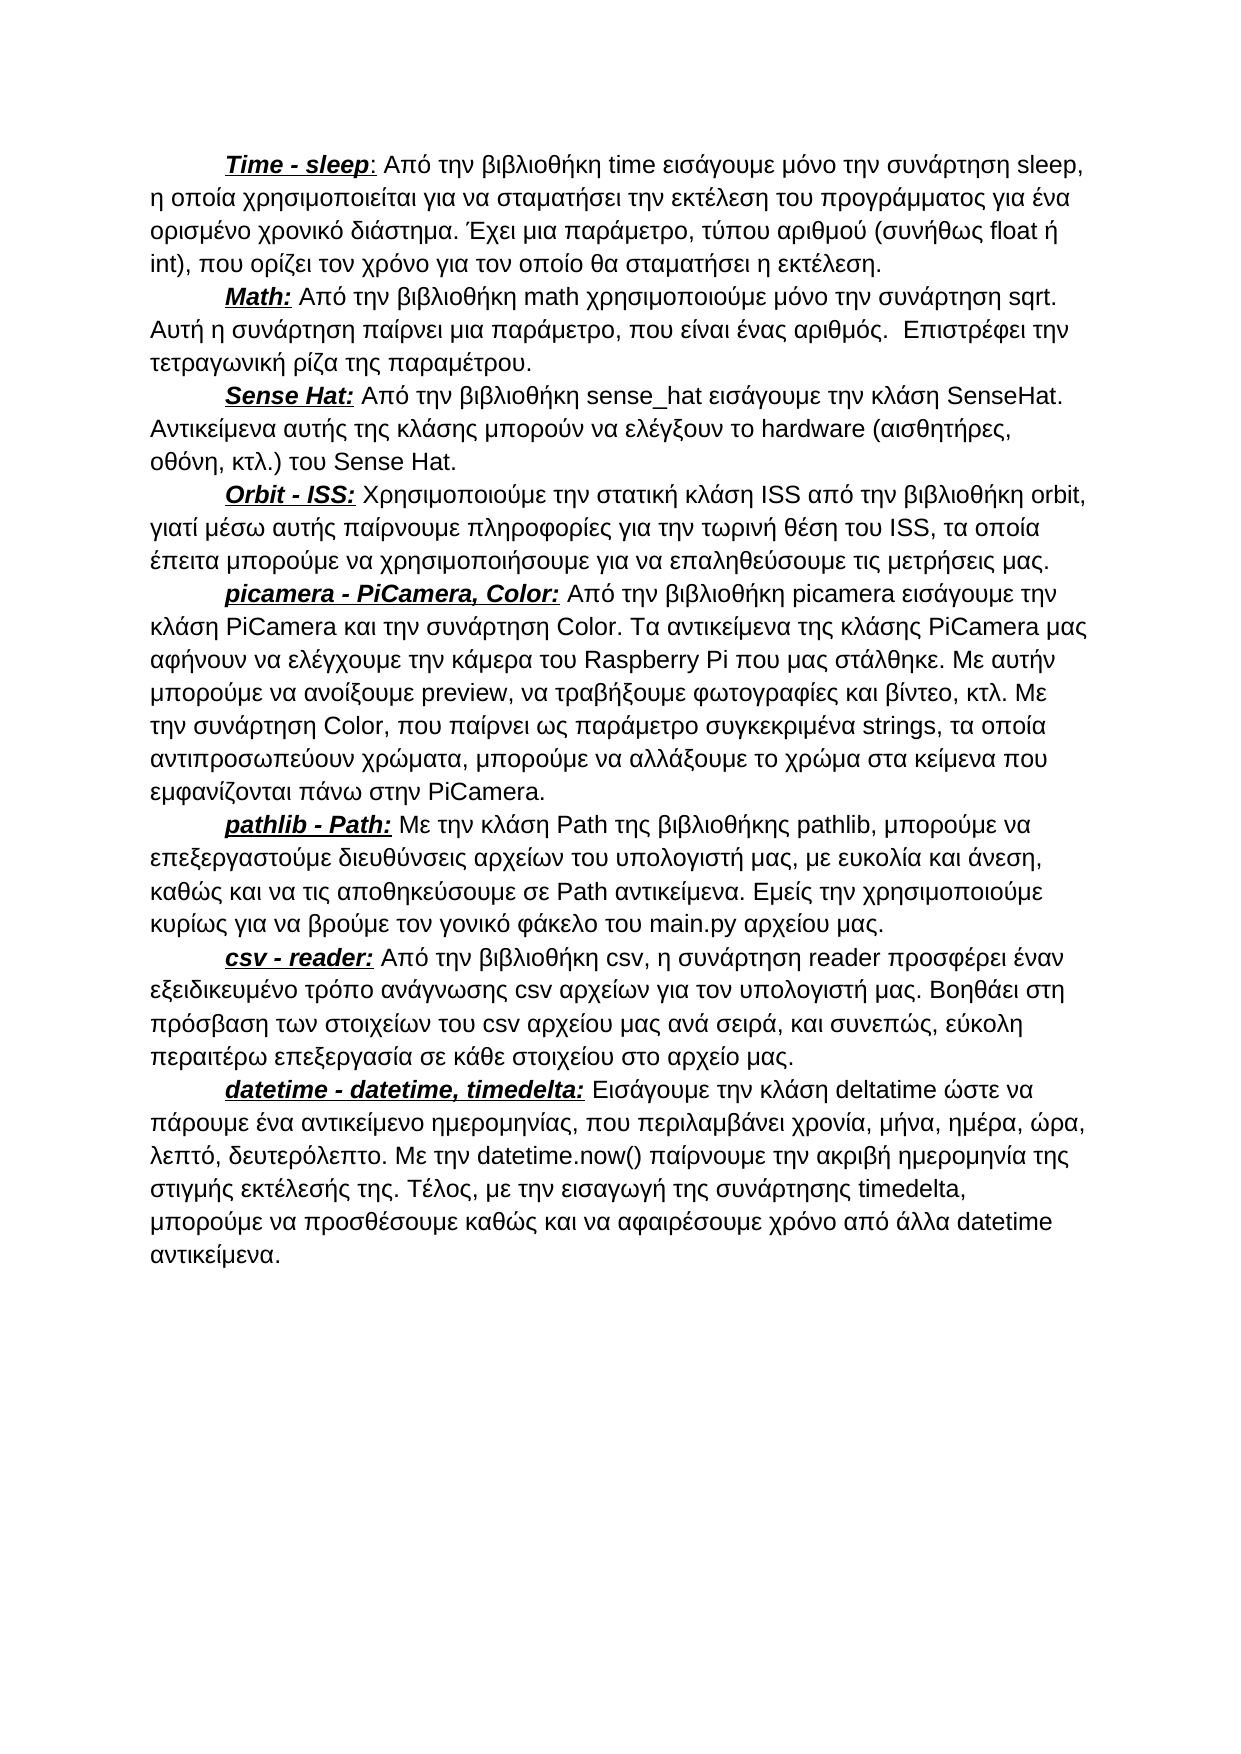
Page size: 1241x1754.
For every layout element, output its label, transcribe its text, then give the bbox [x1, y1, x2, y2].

text csv - reader: Από την βιβλιοθήκη csv, η συνάρτηση reader προσφέρει έναν εξειδικευμένο τρόπο ανάγνωσης csv αρχείων για τον υπολογιστή μας. Βοηθάει στη πρόσβαση των στοιχείων του csv αρχείου μας ανά σειρά, και συνεπώς, εύκολη περαιτέρω επεξεργασία σε κάθε στοιχείου στο αρχείο μας. [150, 942, 1090, 1070]
text picamera - PiCamera, Color: Από την βιβλιοθήκη picamera εισάγουμε την κλάση PiCamera και την συνάρτηση Color. Τα αντικείμενα της κλάσης PiCamera μας αφήνουν να ελέγχουμε την κάμερα του Raspberry Pi που μας στάλθηκε. Με αυτήν μπορούμε να ανοίξουμε preview, να τραβήξουμε φωτογραφίες και βίντεο, κτλ. Με την συνάρτηση Color, που παίρνει ως παράμετρο συγκεκριμένα strings, τα οποία αντιπροσωπεύουν χρώματα, μπορούμε να αλλάξουμε το χρώμα στα κείμενα που εμφανίζονται πάνω στην PiCamera. [150, 579, 1090, 806]
text pathlib - Path: Με την κλάση Path της βιβλιοθήκης pathlib, μπορούμε να επεξεργαστούμε διευθύνσεις αρχείων του υπολογιστή μας, με ευκολία και άνεση, καθώς και να τις αποθηκεύσουμε σε Path αντικείμενα. Εμείς την χρησιμοποιούμε κυρίως για να βρούμε τον γονικό φάκελο του main.py αρχείου μας. [150, 810, 1090, 938]
text Sense Hat: Από την βιβλιοθήκη sense_hat εισάγουμε την κλάση SenseHat. Αντικείμενα αυτής της κλάσης μπορούν να ελέγξουν το hardware (αισθητήρες, οθόνη, κτλ.) του Sense Hat. [150, 381, 1090, 476]
text Math: Από την βιβλιοθήκη math χρησιμοποιούμε μόνο την συνάρτηση sqrt. Αυτή η συνάρτηση παίρνει μια παράμετρο, που είναι ένας αριθμός. Επιστρέφει την τετραγωνική ρίζα της παραμέτρου. [150, 282, 1090, 377]
text Orbit - ISS: Χρησιμοποιούμε την στατική κλάση ISS από την βιβλιοθήκη orbit, γιατί μέσω αυτής παίρνουμε πληροφορίες για την τωρινή θέση του ISS, τα οποία έπειτα μπορούμε να χρησιμοποιήσουμε για να επαληθεύσουμε τις μετρήσεις μας. [150, 480, 1090, 575]
text datetime - datetime, timedelta: Εισάγουμε την κλάση deltatime ώστε να πάρουμε ένα αντικείμενο ημερομηνίας, που περιλαμβάνει χρονία, μήνα, ημέρα, ώρα, λεπτό, δευτερόλεπτο. Με την datetime.now() παίρνουμε την ακριβή ημερομηνία της στιγμής εκτέλεσής της. Τέλος, με την εισαγωγή της συνάρτησης timedelta, μπορούμε να προσθέσουμε καθώς και να αφαιρέσουμε χρόνο από άλλα datetime αντικείμενα. [150, 1074, 1090, 1268]
text Time - sleep: Από την βιβλιοθήκη time εισάγουμε μόνο την συνάρτηση sleep, η οποία χρησιμοποιείται για να σταματήσει την εκτέλεση του προγράμματος για ένα ορισμένο χρονικό διάστημα. Έχει μια παράμετρο, τύπου αριθμού (συνήθως float ή int), που ορίζει τον χρόνο για τον οποίο θα σταματήσει η εκτέλεση. [150, 150, 1090, 278]
